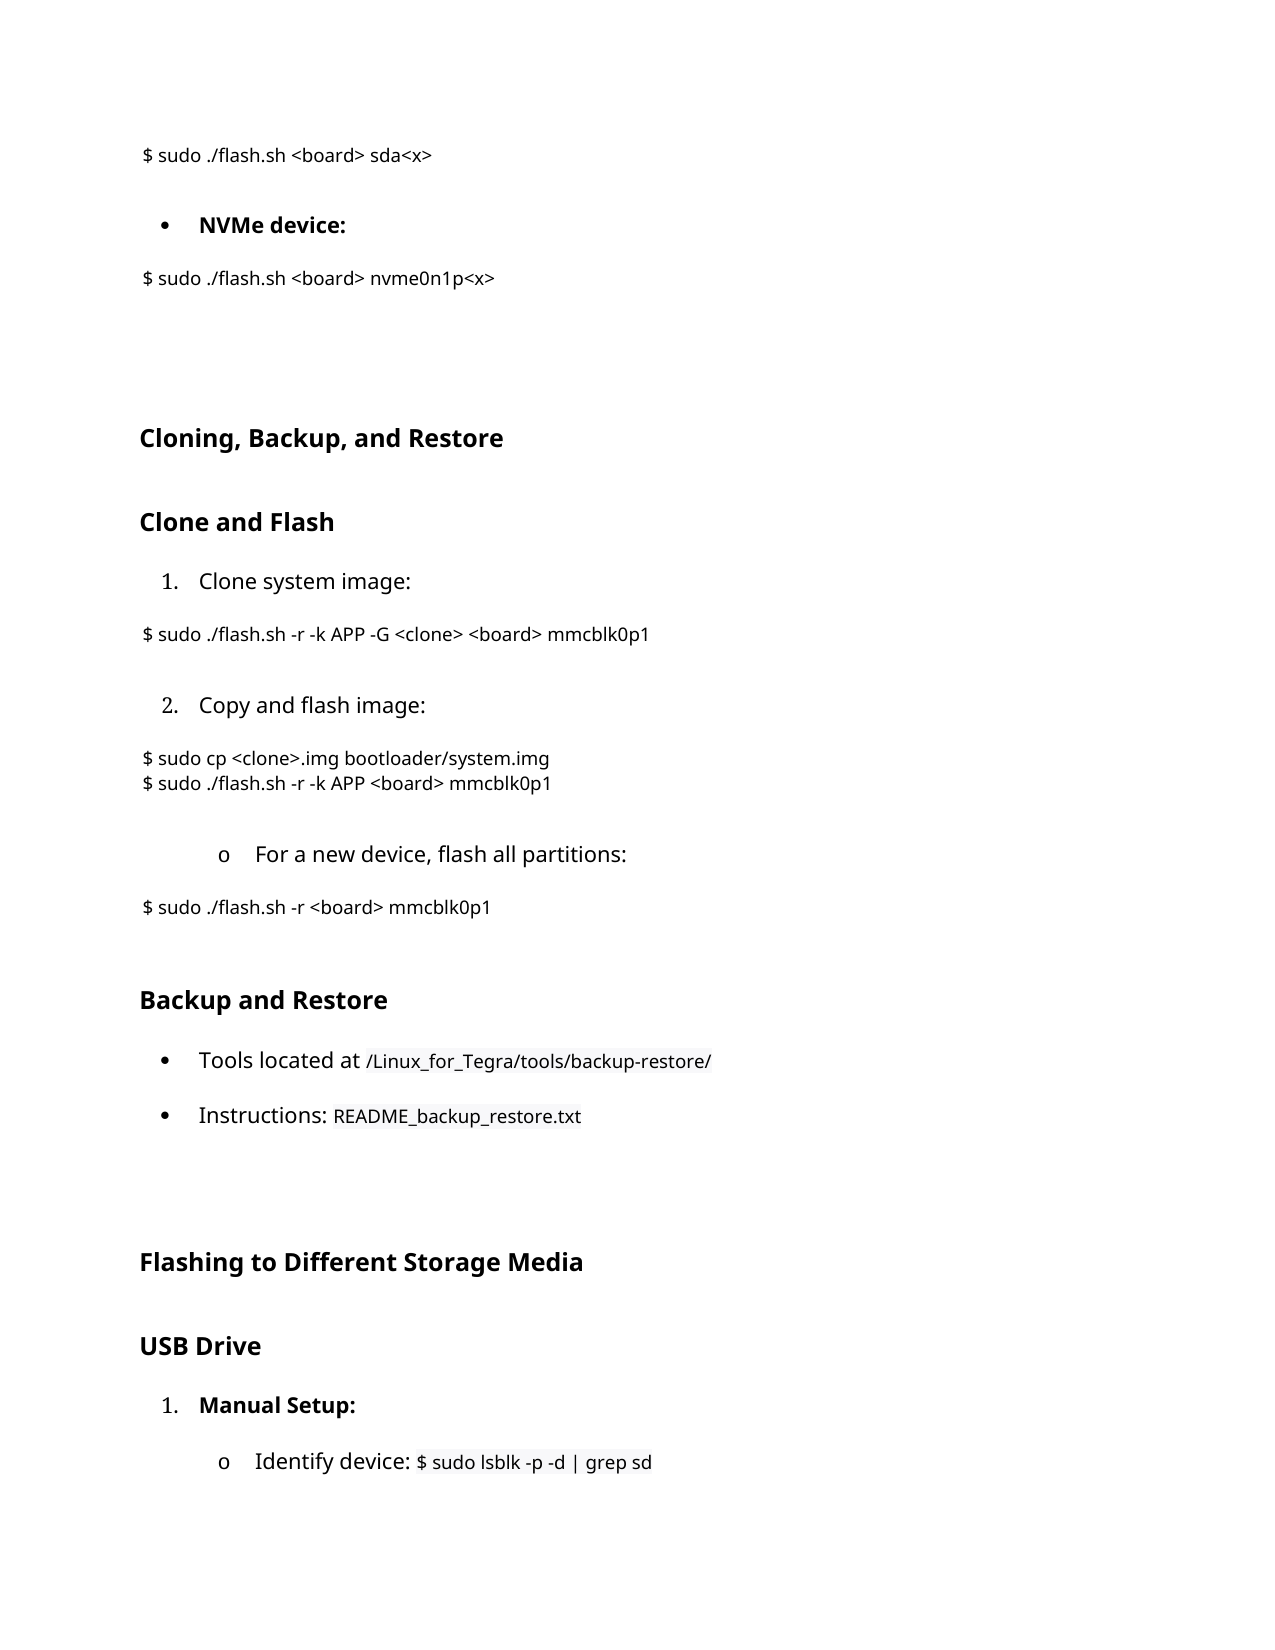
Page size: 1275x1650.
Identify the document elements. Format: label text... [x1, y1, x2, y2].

text Clone and Flash [139, 504, 1133, 538]
list Tools located at /Linux_for_Tegra/tools/backup-restore/ [161, 1044, 1133, 1074]
list Identify device: $ sudo lsblk -p -d | grep sd [217, 1446, 1133, 1476]
list Copy and flash image: [161, 689, 1133, 719]
list Instructions: README_backup_restore.txt [161, 1100, 1133, 1130]
text Flashing to Different Storage Media [139, 1244, 1133, 1278]
text Backup and Restore [139, 983, 1133, 1017]
list Manual Setup: [161, 1390, 1133, 1420]
text Cloning, Backup, and Restore [139, 420, 1133, 454]
text USB Drive [139, 1328, 1133, 1362]
list NVMe device: [161, 210, 1133, 240]
list For a new device, flash all partitions: [217, 838, 1133, 868]
list Clone system image: [161, 566, 1133, 596]
